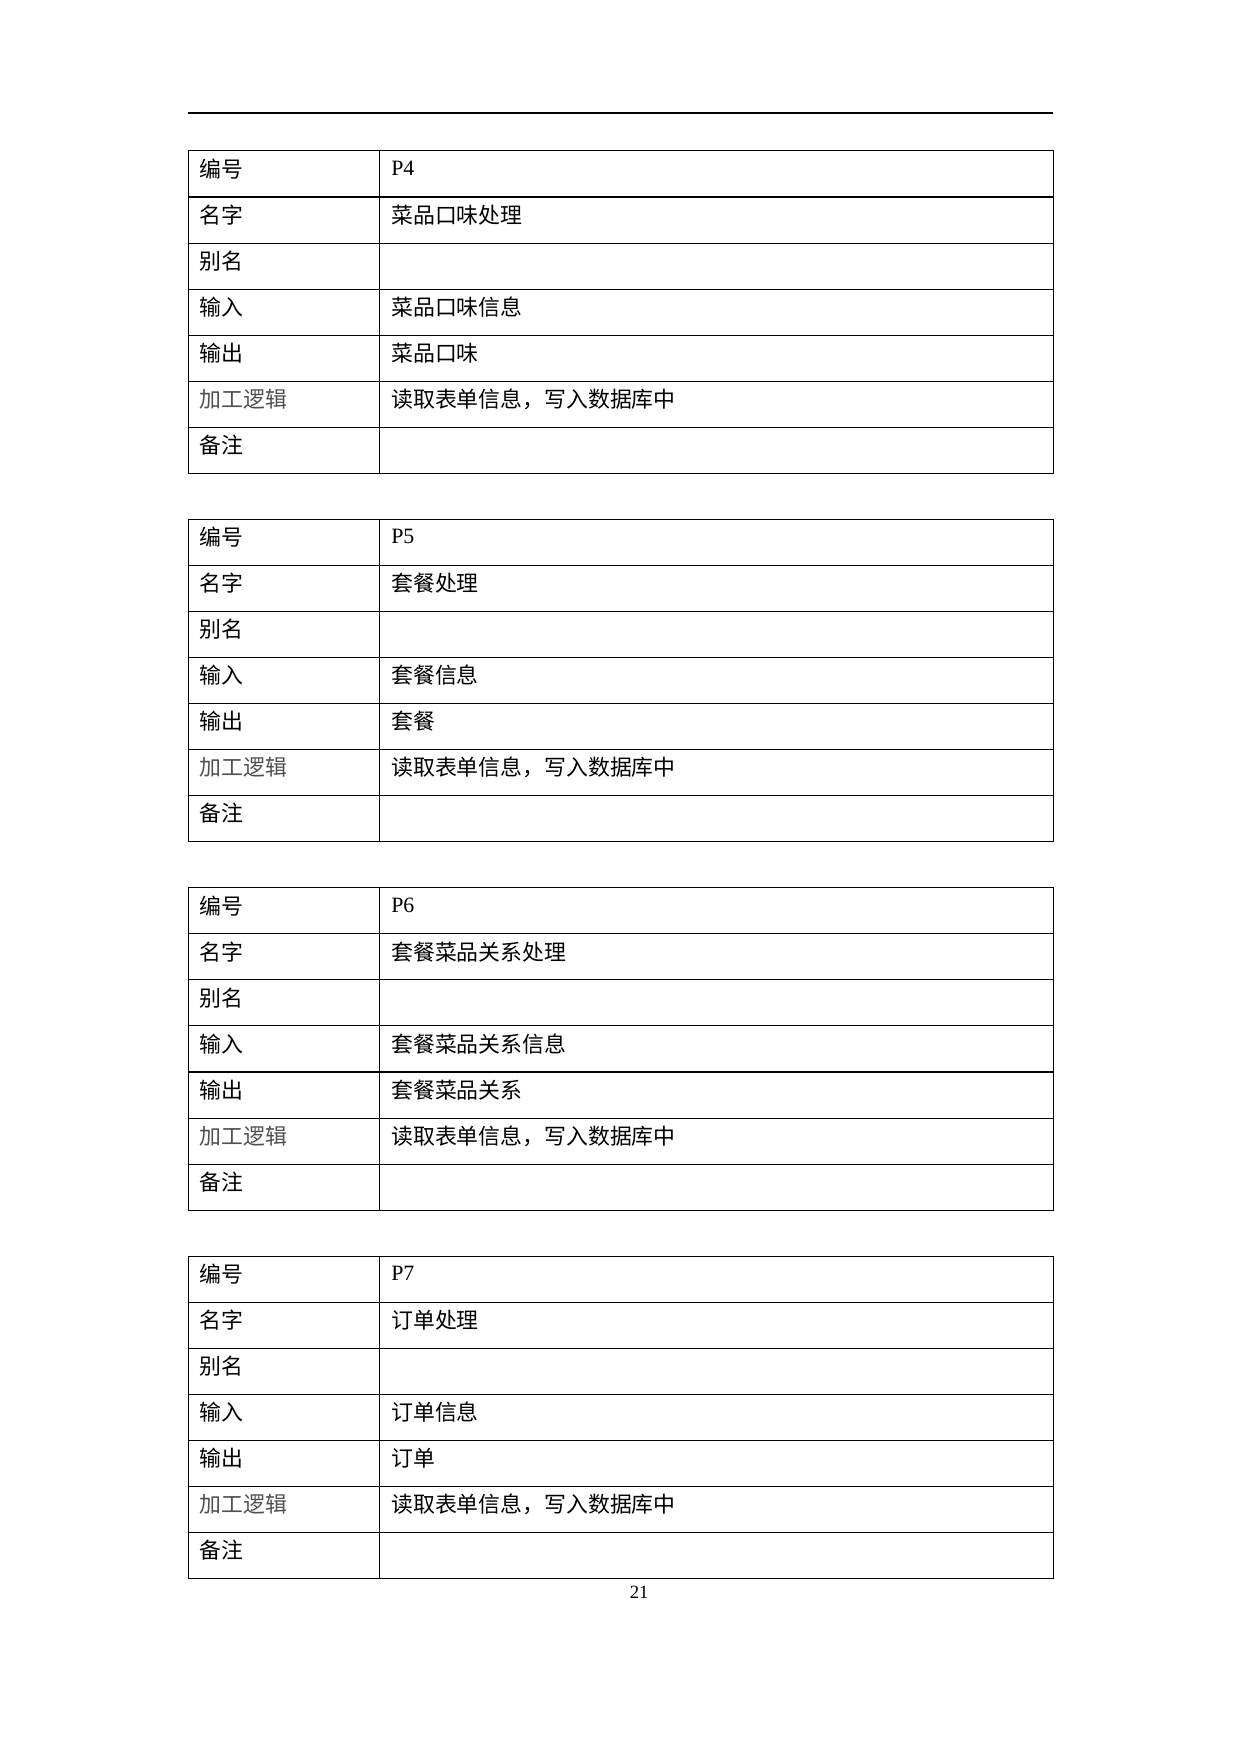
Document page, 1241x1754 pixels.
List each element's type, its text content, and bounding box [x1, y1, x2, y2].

table_cell 别名 [189, 612, 379, 657]
table_cell [380, 1533, 1053, 1578]
table_cell 输出 [189, 1073, 379, 1117]
table_cell 订单 [380, 1441, 1053, 1486]
table_cell 加工逻辑 [189, 382, 379, 427]
table_cell 名字 [189, 1303, 379, 1348]
table_cell 备注 [189, 1165, 379, 1209]
table_cell 输入 [189, 1026, 379, 1071]
table_cell 读取表单信息，写入数据库中 [380, 1119, 1053, 1163]
table_header 编号 [189, 888, 379, 933]
table_cell 菜品口味信息 [380, 290, 1053, 334]
table_cell [380, 244, 1053, 288]
table_cell 菜品口味 [380, 336, 1053, 381]
table_cell 读取表单信息，写入数据库中 [380, 750, 1053, 795]
table_cell 输出 [189, 704, 379, 749]
table_cell 套餐菜品关系处理 [380, 934, 1053, 979]
table_cell 套餐处理 [380, 566, 1053, 611]
table_cell 别名 [189, 980, 379, 1025]
table_cell [380, 796, 1053, 841]
table_cell [380, 428, 1053, 473]
table_cell 套餐菜品关系信息 [380, 1026, 1053, 1071]
table_cell [380, 980, 1053, 1025]
table_cell 套餐菜品关系 [380, 1073, 1053, 1117]
table_header 编号 [189, 1257, 379, 1302]
table_cell 读取表单信息，写入数据库中 [380, 1487, 1053, 1532]
table_cell [380, 612, 1053, 657]
table_cell 加工逻辑 [189, 750, 379, 795]
table_cell 输入 [189, 1395, 379, 1440]
table_header P4 [380, 151, 1053, 196]
table_cell 名字 [189, 198, 379, 242]
table_header 编号 [189, 151, 379, 196]
table_cell [380, 1349, 1053, 1394]
table_cell 读取表单信息，写入数据库中 [380, 382, 1053, 427]
table_cell 输入 [189, 658, 379, 703]
table_cell 备注 [189, 428, 379, 473]
table_cell 加工逻辑 [189, 1119, 379, 1163]
table_cell 加工逻辑 [189, 1487, 379, 1532]
table_cell 输入 [189, 290, 379, 334]
table_header 编号 [189, 520, 379, 565]
table_cell [380, 1165, 1053, 1209]
table_cell 输出 [189, 336, 379, 381]
table_header P7 [380, 1257, 1053, 1302]
table_cell 套餐 [380, 704, 1053, 749]
table_cell 别名 [189, 244, 379, 288]
table_cell 套餐信息 [380, 658, 1053, 703]
table_cell 菜品口味处理 [380, 198, 1053, 242]
table_cell 别名 [189, 1349, 379, 1394]
table_cell 输出 [189, 1441, 379, 1486]
table_cell 订单处理 [380, 1303, 1053, 1348]
table_cell 名字 [189, 934, 379, 979]
table_header P6 [380, 888, 1053, 933]
table_cell 名字 [189, 566, 379, 611]
table_cell 备注 [189, 1533, 379, 1578]
table_header P5 [380, 520, 1053, 565]
table_cell 备注 [189, 796, 379, 841]
table_cell 订单信息 [380, 1395, 1053, 1440]
